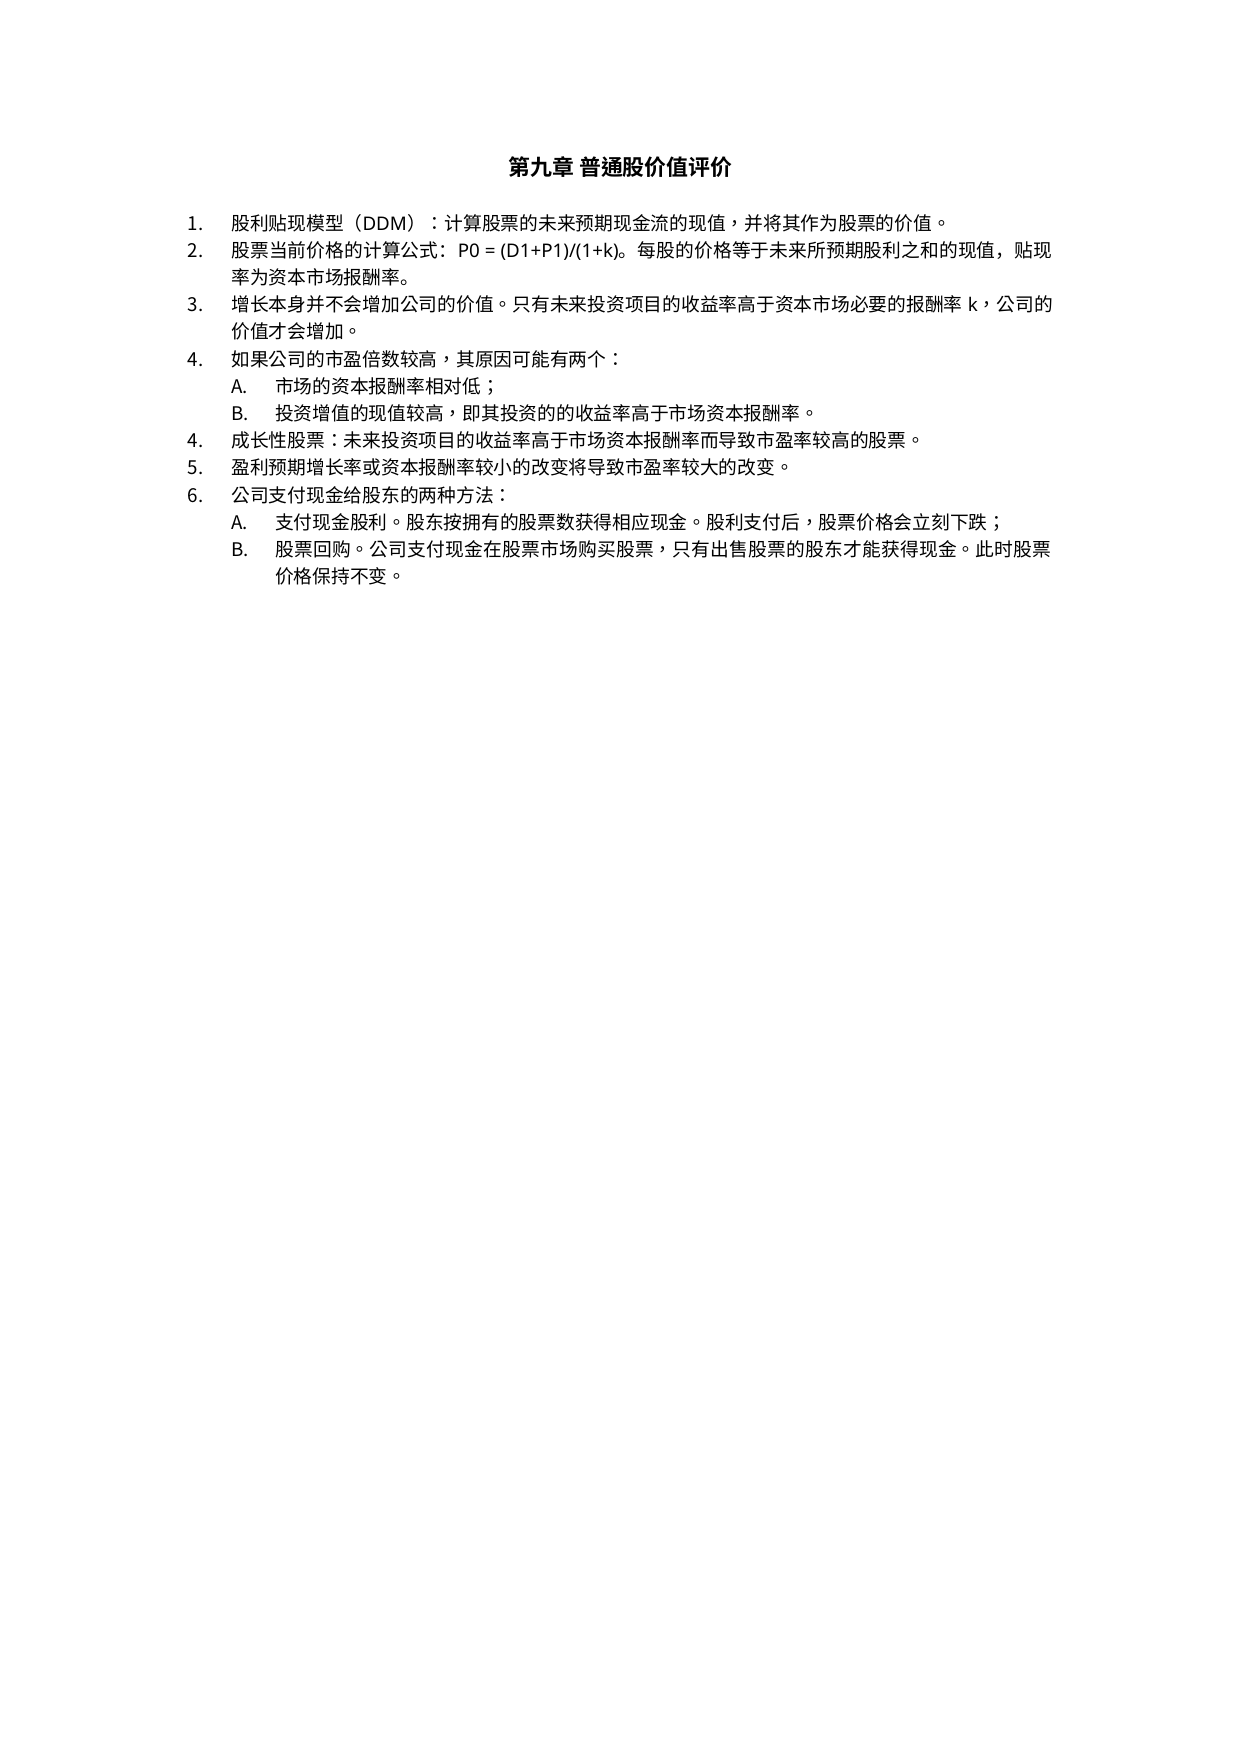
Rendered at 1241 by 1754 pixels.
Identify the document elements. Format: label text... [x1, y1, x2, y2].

list 成长性股票：未来投资项目的收益率高于市场资本报酬率而导致市盈率较高的股票。 [187, 426, 1053, 453]
list 股利贴现模型（DDM）：计算股票的未来预期现金流的现值，并将其作为股票的价值。 [187, 208, 1053, 236]
list 增长本身并不会增加公司的价值。只有未来投资项目的收益率高于资本市场必要的报酬率k，公司的价值才会增加。 [187, 290, 1053, 344]
list 股票当前价格的计算公式：P0 = (D1+P1)/(1+k)。每股的价格等于未来所预期股利之和的现值，贴现率为资本市场报酬率。 [187, 236, 1053, 290]
text 第九章 普通股价值评价 [187, 150, 1053, 182]
list 股票回购。公司支付现金在股票市场购买股票，只有出售股票的股东才能获得现金。此时股票价格保持不变。 [231, 534, 1053, 589]
list 盈利预期增长率或资本报酬率较小的改变将导致市盈率较大的改变。 [187, 453, 1053, 480]
list 投资增值的现值较高，即其投资的的收益率高于市场资本报酬率。 [231, 399, 1053, 426]
list 市场的资本报酬率相对低； [231, 371, 1053, 399]
list 支付现金股利。股东按拥有的股票数获得相应现金。股利支付后，股票价格会立刻下跌； [231, 507, 1053, 534]
list 公司支付现金给股东的两种方法： [187, 480, 1053, 507]
list 如果公司的市盈倍数较高，其原因可能有两个： [187, 344, 1053, 371]
